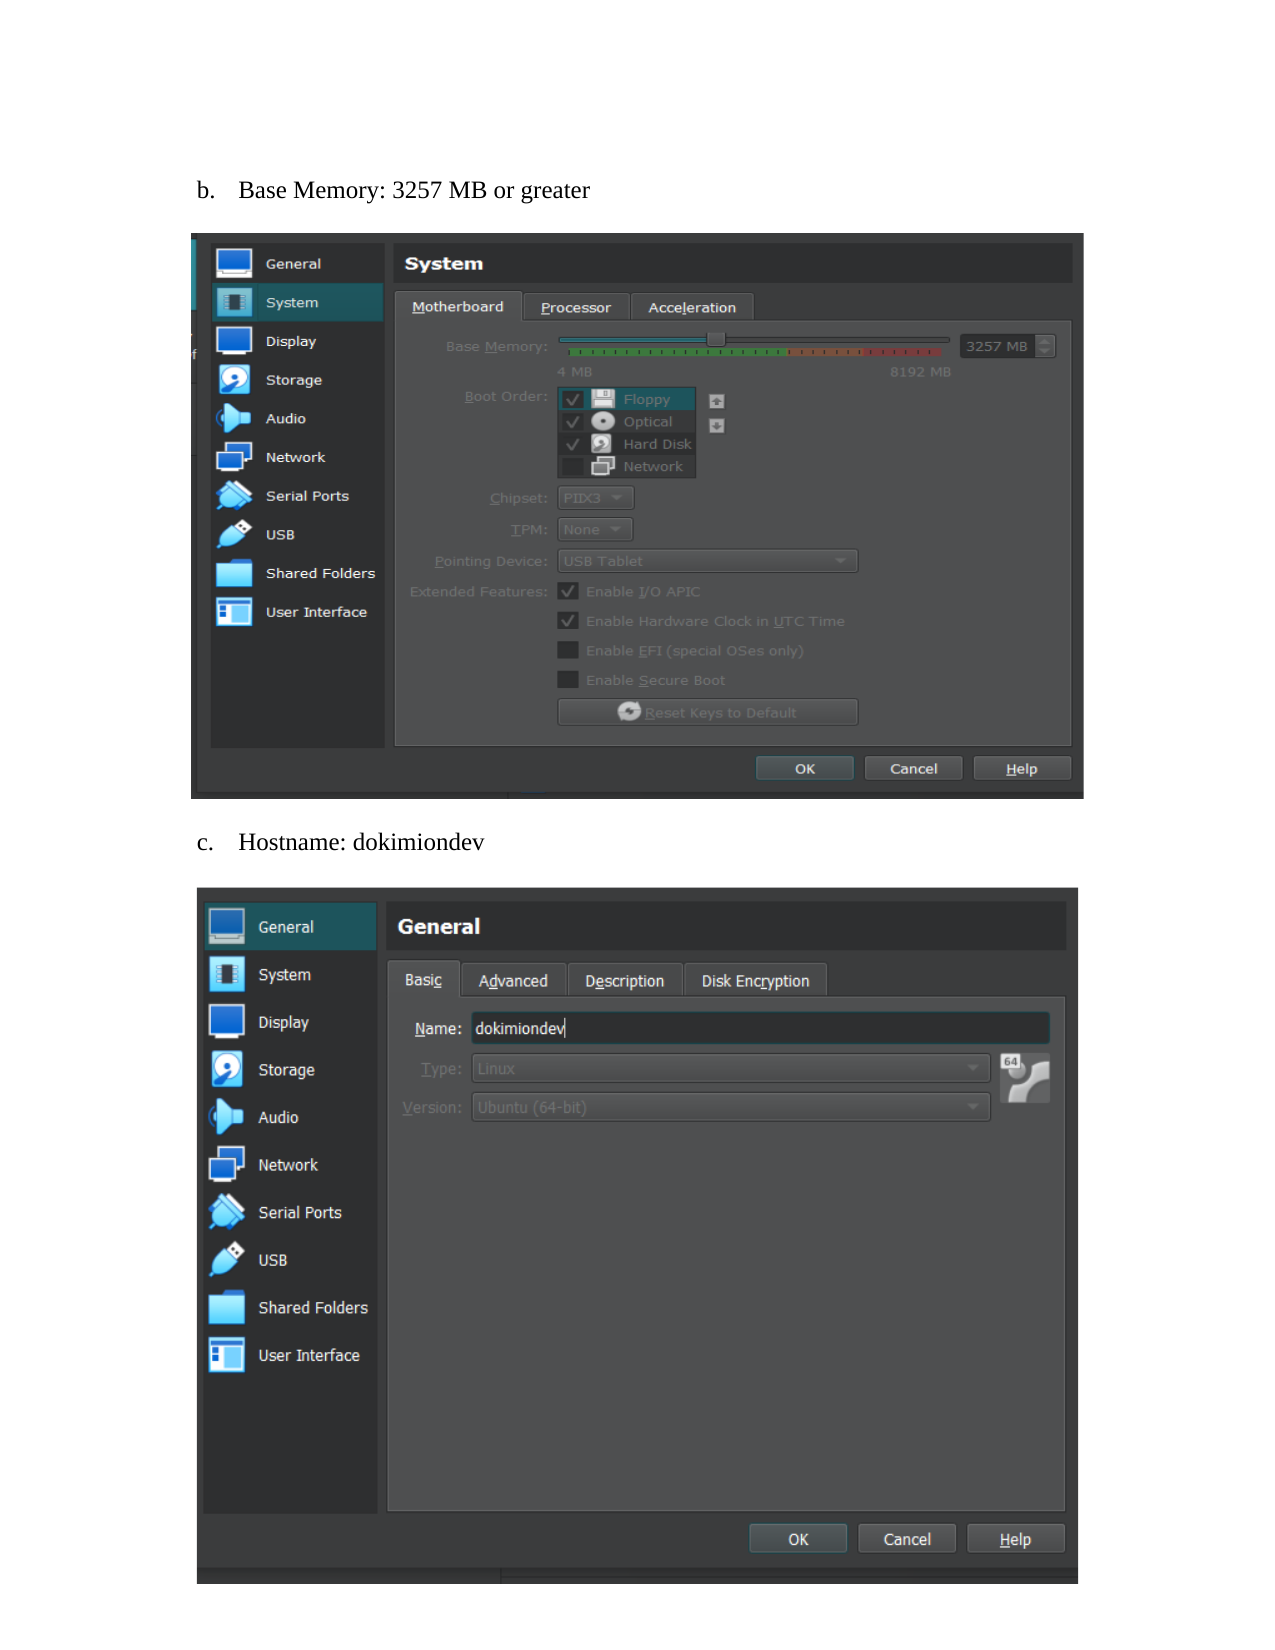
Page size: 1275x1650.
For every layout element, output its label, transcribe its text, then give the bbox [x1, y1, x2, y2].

picture [196, 885, 1079, 1584]
picture [191, 233, 1084, 799]
list Base Memory: 3257 MB or greater [197, 176, 1157, 204]
list Hostname: dokimiondev [197, 827, 1157, 856]
